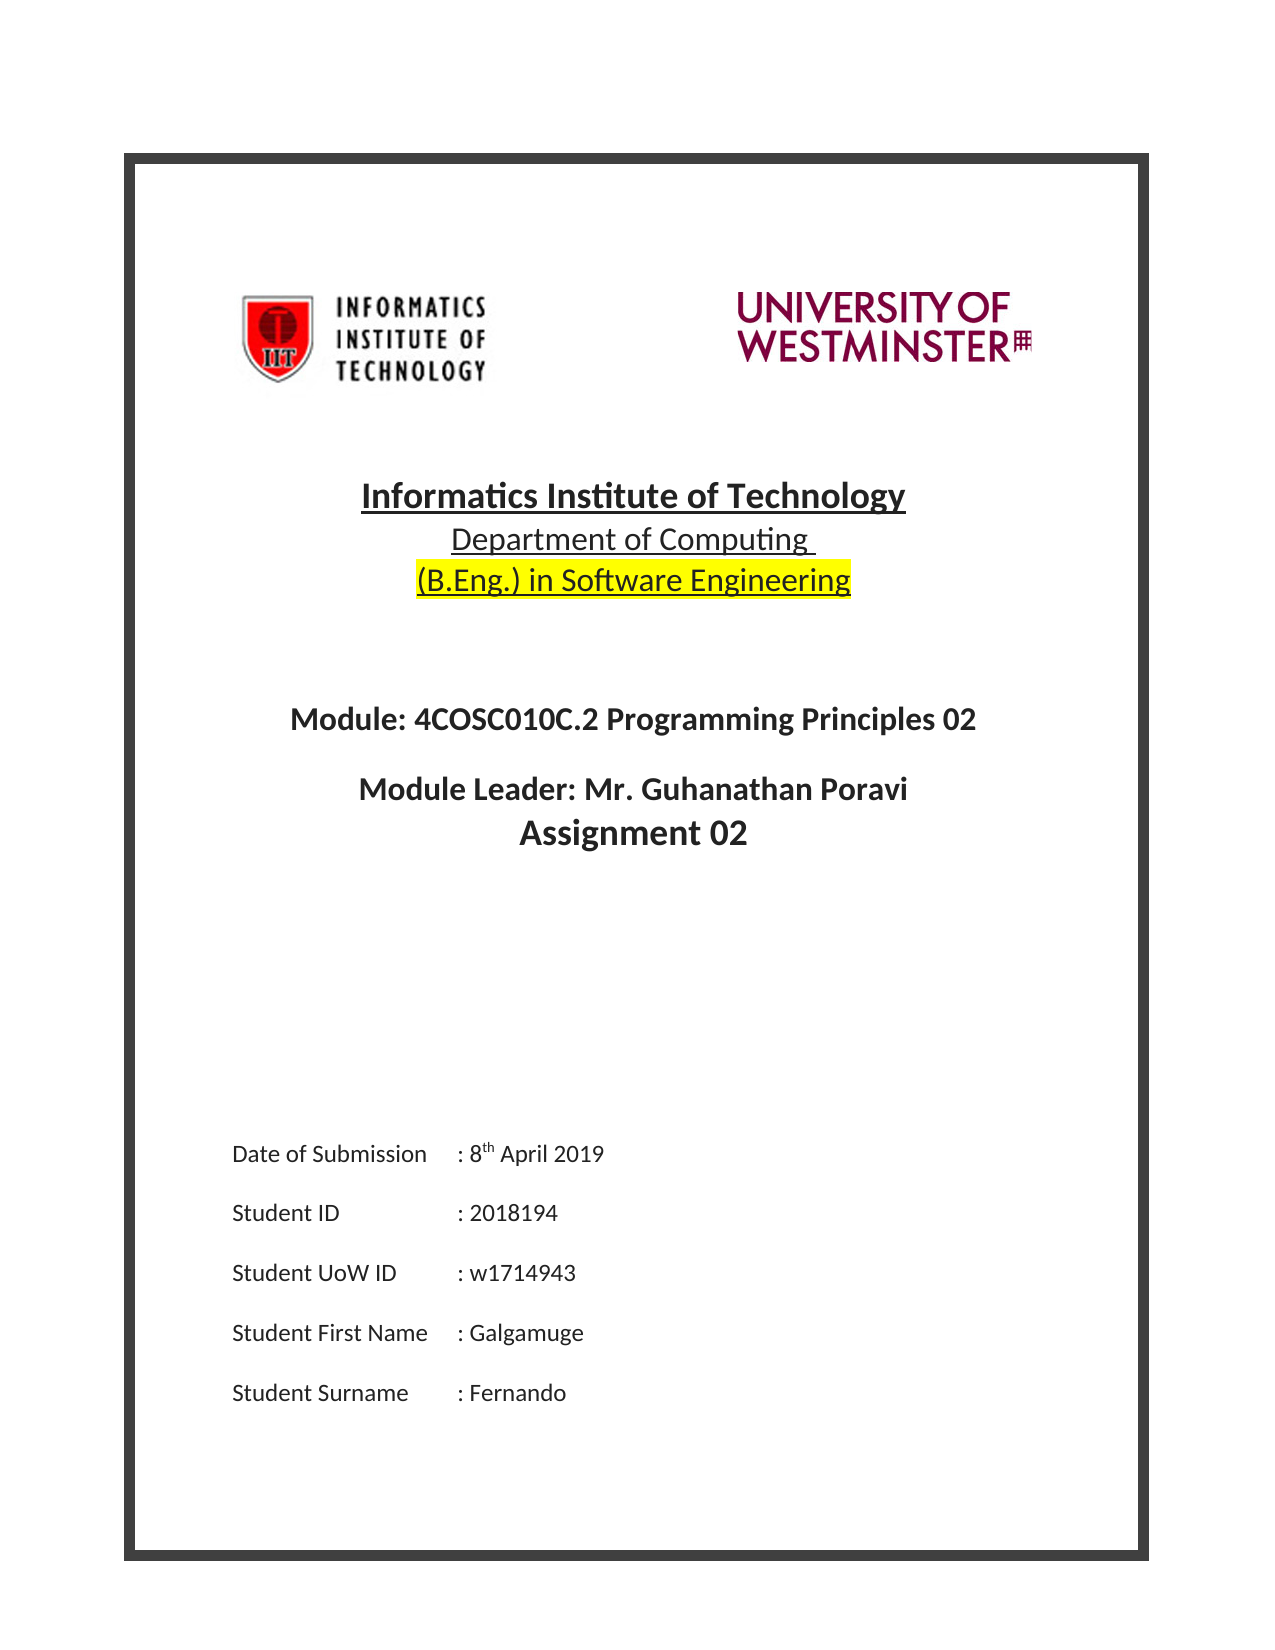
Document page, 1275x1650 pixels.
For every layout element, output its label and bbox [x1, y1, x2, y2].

picture [737, 292, 1032, 362]
picture [234, 276, 497, 404]
